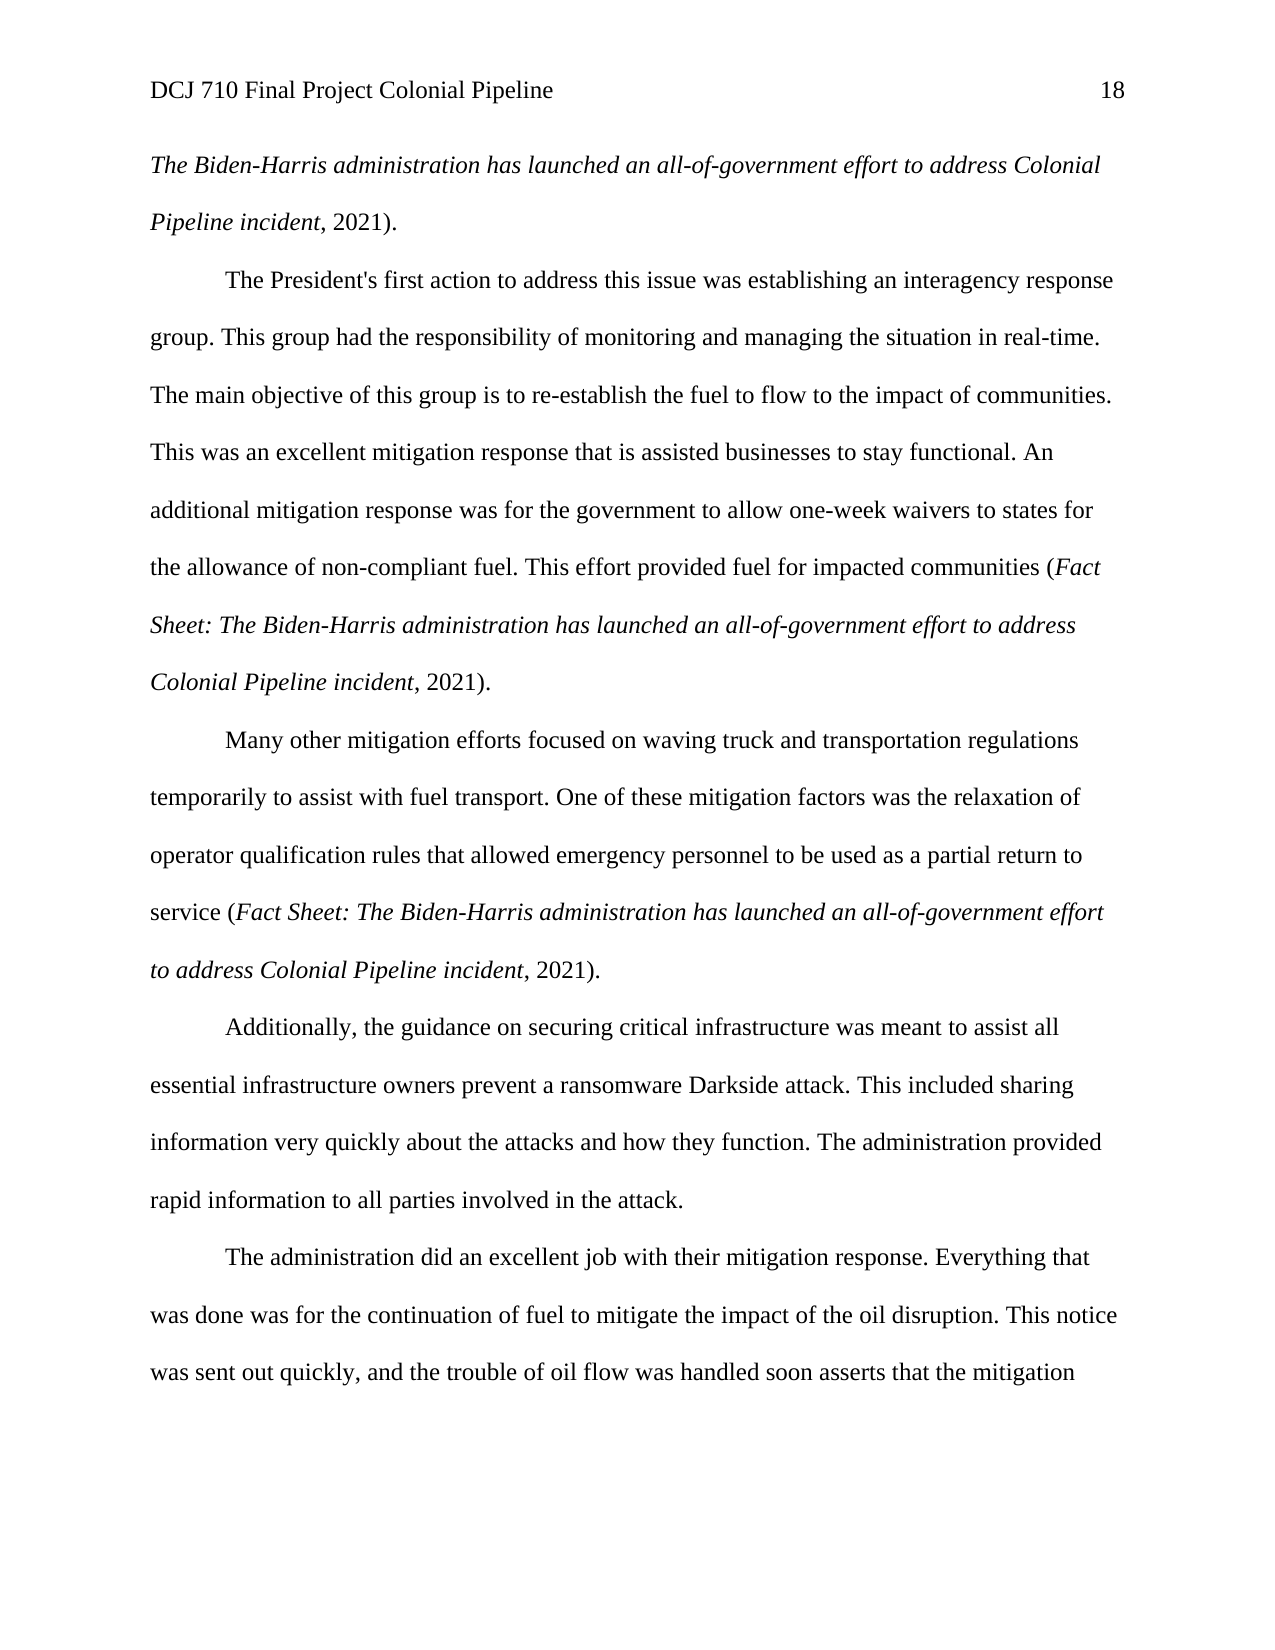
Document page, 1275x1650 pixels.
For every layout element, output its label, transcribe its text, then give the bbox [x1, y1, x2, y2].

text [150, 150, 1125, 236]
text Many other mitigation efforts focused on waving truck and transportation regulations temporarily to assist with fuel transport. One of these mitigation factors was the relaxation of operator qualification rules that allowed emergency personnel to be used as a partial return to service (Fact Sheet: The Biden-Harris administration has launched an all-of-government effort to address Colonial Pipeline incident, 2021). [150, 725, 1125, 984]
text Additionally, the guidance on securing critical infrastructure was meant to assist all essential infrastructure owners prevent a ransomware Darkside attack. This included sharing information very quickly about the attacks and how they function. The administration provided rapid information to all parties involved in the attack. [150, 1012, 1125, 1214]
text The President's first action to address this issue was establishing an interagency response group. This group had the responsibility of monitoring and managing the situation in real-time. The main objective of this group is to re-establish the fuel to flow to the impact of communities. This was an excellent mitigation response that is assisted businesses to stay functional. An additional mitigation response was for the government to allow one-week waivers to states for the allowance of non-compliant fuel. This effort provided fuel for impacted communities (Fact Sheet: The Biden-Harris administration has launched an all-of-government effort to address Colonial Pipeline incident, 2021). [150, 265, 1125, 696]
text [150, 1242, 1125, 1386]
